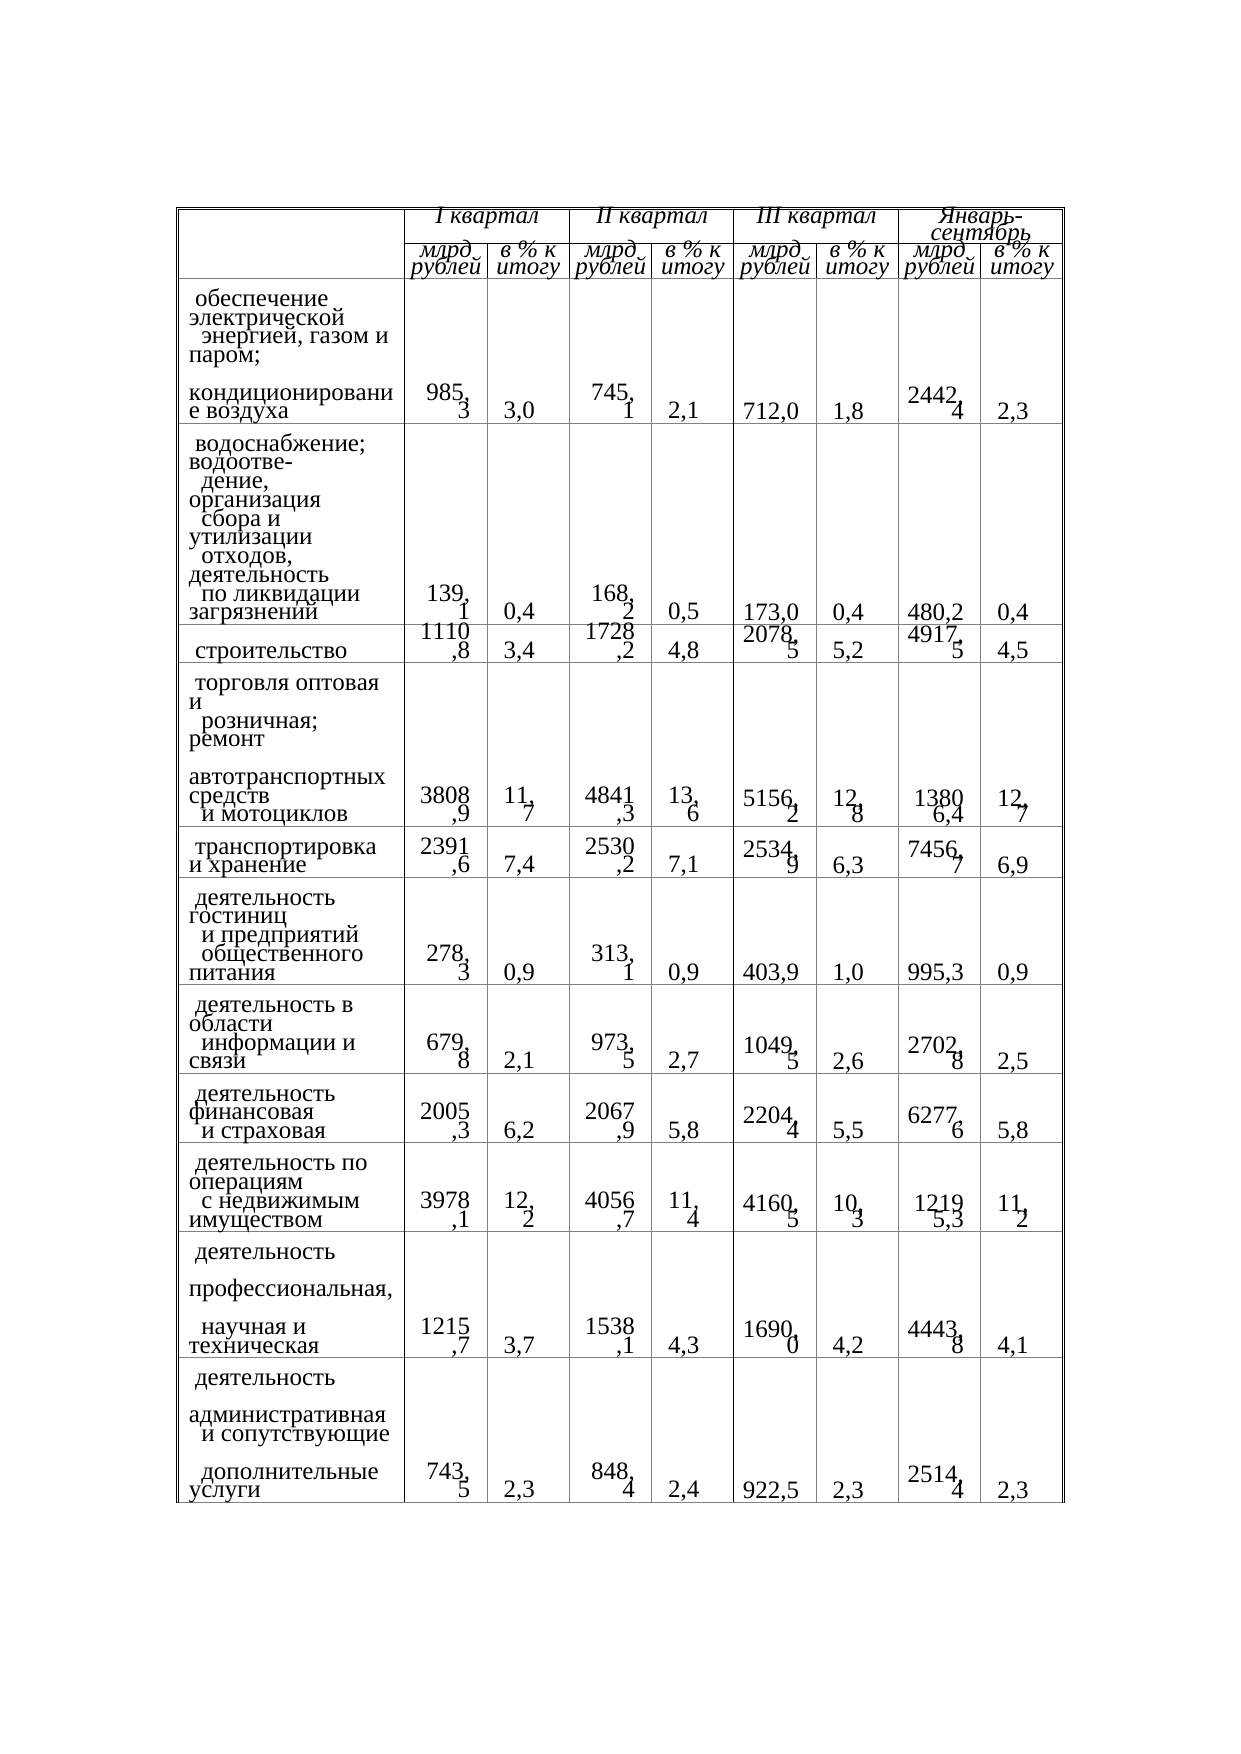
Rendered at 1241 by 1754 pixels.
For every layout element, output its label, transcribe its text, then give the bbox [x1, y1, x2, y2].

table_cell 4917,5 [899, 625, 980, 662]
table_cell 139,1 [405, 424, 487, 623]
table_cell 2,4 [652, 1358, 733, 1502]
table_cell млрд рублей [899, 244, 980, 278]
table_cell 973,5 [570, 985, 651, 1072]
table_cell 5156,2 [734, 663, 816, 826]
table_cell 2514,4 [899, 1358, 980, 1502]
table_cell 1,8 [817, 279, 898, 422]
table_cell 1110,8 [405, 625, 487, 662]
table_cell 2078,5 [734, 625, 816, 662]
table_cell 2,6 [817, 985, 898, 1072]
table_cell 1215,7 [405, 1232, 487, 1357]
table_cell водоснабжение; водоотве- дение, организация сбора и утилизации отходов, деятельность по ликвидации загрязнений [179, 424, 404, 623]
table_cell 0,9 [652, 878, 733, 984]
table_cell 12195,3 [899, 1143, 980, 1231]
table_cell 2534,9 [734, 827, 816, 877]
table_cell 0,4 [817, 424, 898, 623]
table_cell 2442,4 [899, 279, 980, 422]
table_cell 3978,1 [405, 1143, 487, 1231]
table_cell 168,2 [570, 424, 651, 623]
table_cell 848,4 [570, 1358, 651, 1502]
table_cell 173,0 [734, 424, 816, 623]
table_cell 3,4 [488, 625, 569, 662]
table_cell 3,7 [488, 1232, 569, 1357]
table_cell деятельность по операциям с недвижимым имуществом [179, 1143, 404, 1231]
table_cell 1728,2 [570, 625, 651, 662]
table_cell 712,0 [734, 279, 816, 422]
table_cell деятельность в области информации и связи [179, 985, 404, 1072]
table_cell 2204,4 [734, 1074, 816, 1142]
table_cell 1690,0 [734, 1232, 816, 1357]
table_cell 2391,6 [405, 827, 487, 877]
table_cell 6277,6 [899, 1074, 980, 1142]
table_cell 11,7 [488, 663, 569, 826]
table_cell 4,8 [652, 625, 733, 662]
table_cell 11,2 [981, 1143, 1062, 1231]
table_cell 2,7 [652, 985, 733, 1072]
table_cell 4,3 [652, 1232, 733, 1357]
table_cell 2067,9 [570, 1074, 651, 1142]
table_cell 2,3 [981, 1358, 1062, 1502]
table_cell деятельность административная и сопутствующие дополнительные услуги [179, 1358, 404, 1502]
table_cell деятельность профессиональная, научная и техническая [179, 1232, 404, 1357]
table_header I квартал [405, 210, 569, 243]
table_cell 1,0 [817, 878, 898, 984]
table_cell 13806,4 [899, 663, 980, 826]
table_cell в % к итогу [817, 244, 898, 278]
table_cell строительство [179, 625, 404, 662]
table_cell 2,1 [488, 985, 569, 1072]
table_cell 4056,7 [570, 1143, 651, 1231]
table_cell 4841,3 [570, 663, 651, 826]
table_cell транспортировка и хранение [179, 827, 404, 877]
table_cell в % к итогу [981, 244, 1062, 278]
table_cell 2,3 [488, 1358, 569, 1502]
table_cell 0,9 [981, 878, 1062, 984]
table_cell 12,2 [488, 1143, 569, 1231]
table_cell 6,9 [981, 827, 1062, 877]
table_cell 11,4 [652, 1143, 733, 1231]
table_cell 5,8 [981, 1074, 1062, 1142]
table_cell 985,3 [405, 279, 487, 422]
table_cell в % к итогу [488, 244, 569, 278]
table_cell млрд рублей [734, 244, 816, 278]
table_cell 7,4 [488, 827, 569, 877]
table_cell 480,2 [899, 424, 980, 623]
table_cell 0,4 [488, 424, 569, 623]
table_cell 3,0 [488, 279, 569, 422]
table_cell 743,5 [405, 1358, 487, 1502]
table_cell 7,1 [652, 827, 733, 877]
table_cell 5,2 [817, 625, 898, 662]
table_cell 278,3 [405, 878, 487, 984]
table_header Январь-сентябрь [899, 210, 1062, 243]
table_cell 2,1 [652, 279, 733, 422]
table_cell 2005,3 [405, 1074, 487, 1142]
table_cell 4,5 [981, 625, 1062, 662]
table_cell 679,8 [405, 985, 487, 1072]
table_cell 2,3 [817, 1358, 898, 1502]
table_cell 2,5 [981, 985, 1062, 1072]
table_cell деятельность финансовая и страховая [179, 1074, 404, 1142]
table_cell 4443,8 [899, 1232, 980, 1357]
table_cell 2702,8 [899, 985, 980, 1072]
table_cell 2530,2 [570, 827, 651, 877]
table_cell 4,2 [817, 1232, 898, 1357]
table_cell 745,1 [570, 279, 651, 422]
table_cell 0,9 [488, 878, 569, 984]
table_header [179, 210, 404, 278]
table_cell 3808,9 [405, 663, 487, 826]
table_cell 5,5 [817, 1074, 898, 1142]
table_cell 10,3 [817, 1143, 898, 1231]
table_cell деятельность гостиниц и предприятий общественного питания [179, 878, 404, 984]
table_cell 0,5 [652, 424, 733, 623]
table_cell 2,3 [981, 279, 1062, 422]
table_cell 7456,7 [899, 827, 980, 877]
table_cell 403,9 [734, 878, 816, 984]
table_header II квартал [570, 210, 733, 243]
table_cell 1049,5 [734, 985, 816, 1072]
table_cell 1538,1 [570, 1232, 651, 1357]
table_header III квартал [734, 210, 898, 243]
table_cell 0,4 [981, 424, 1062, 623]
table_cell 922,5 [734, 1358, 816, 1502]
table_cell млрд рублей [405, 244, 487, 278]
table_cell в % к итогу [652, 244, 733, 278]
table_cell 12,8 [817, 663, 898, 826]
table_cell 12,7 [981, 663, 1062, 826]
table_cell 995,3 [899, 878, 980, 984]
table_cell 13,6 [652, 663, 733, 826]
table_cell торговля оптовая и розничная; ремонт автотранспортных средств и мотоциклов [179, 663, 404, 826]
table_cell млрд рублей [570, 244, 651, 278]
table_cell 4160,5 [734, 1143, 816, 1231]
table_cell 313,1 [570, 878, 651, 984]
table_cell 6,3 [817, 827, 898, 877]
table_cell обеспечение электрической энергией, газом и паром; кондиционирование воздуха [179, 279, 404, 422]
table_cell 6,2 [488, 1074, 569, 1142]
table_cell 5,8 [652, 1074, 733, 1142]
table_cell 4,1 [981, 1232, 1062, 1357]
